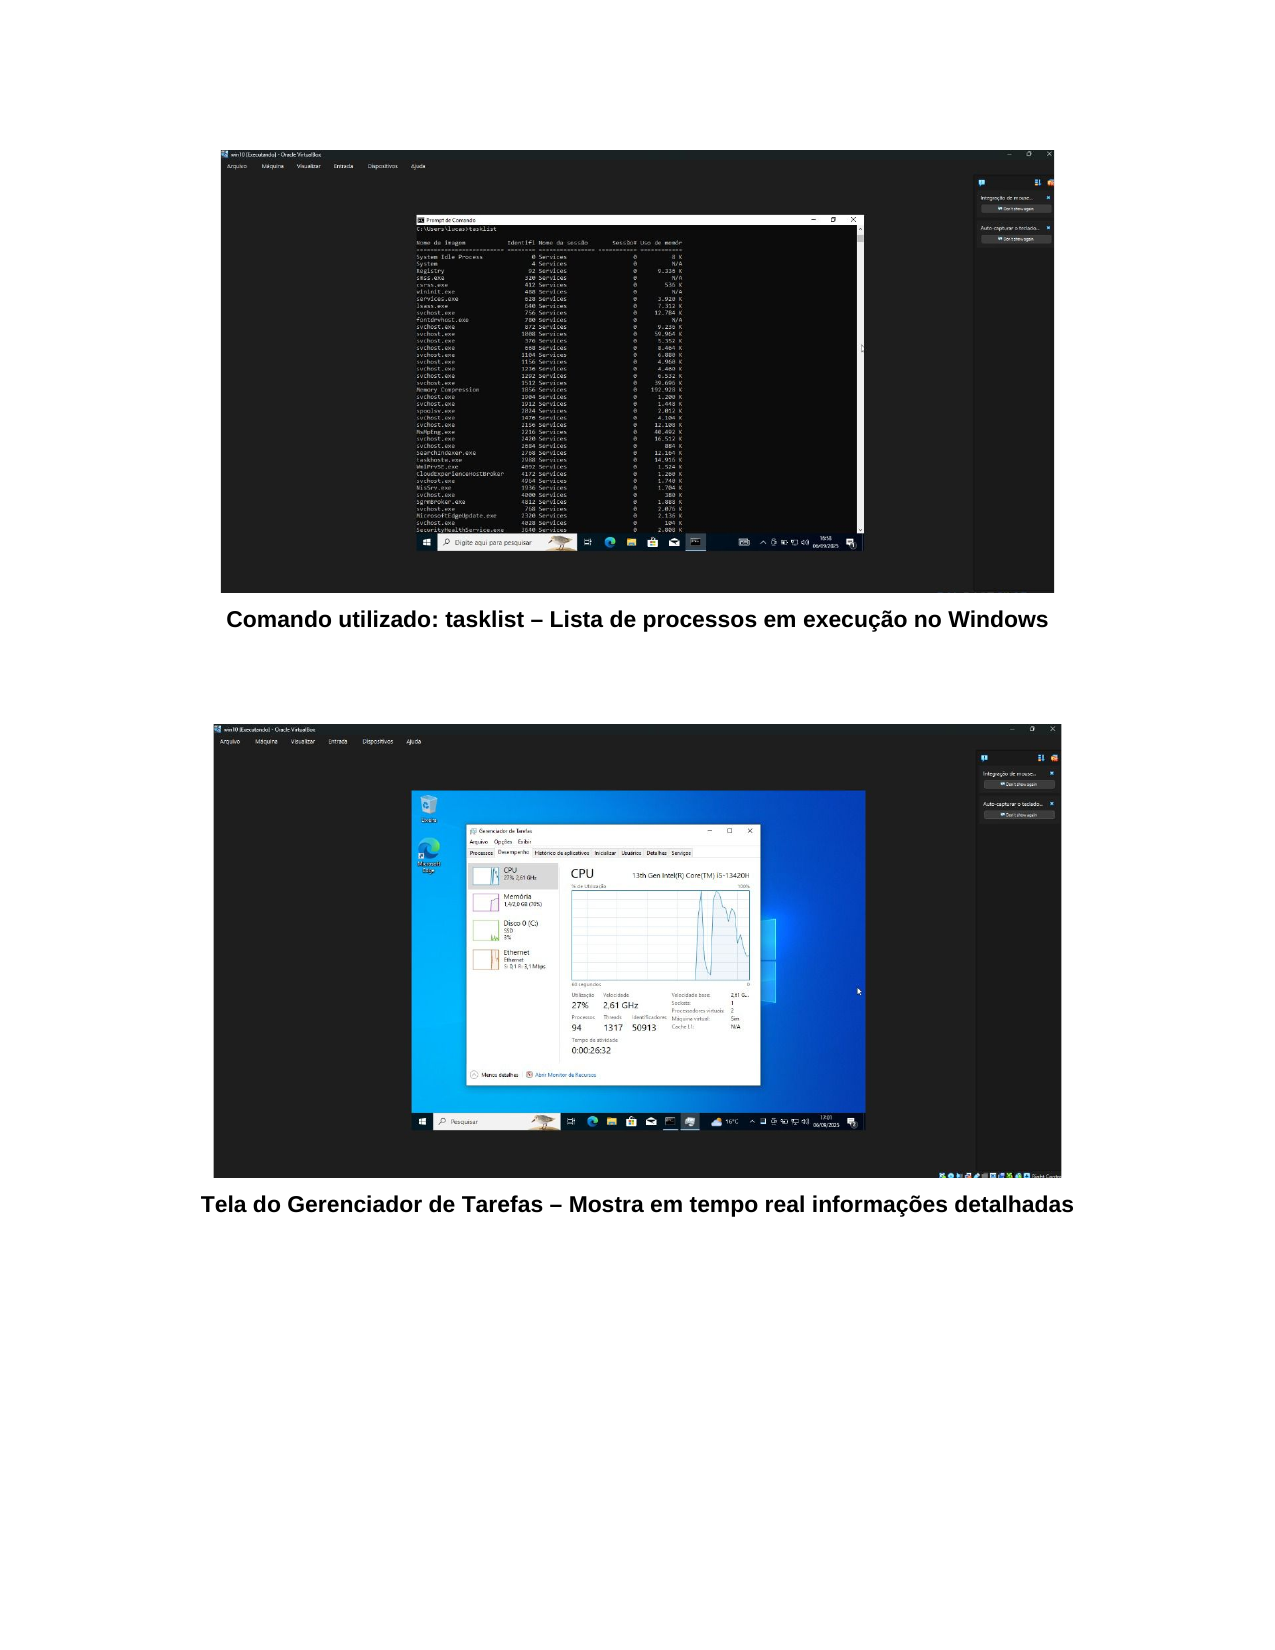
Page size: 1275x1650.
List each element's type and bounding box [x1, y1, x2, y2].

picture [220, 150, 1055, 593]
text [187, 150, 1087, 1257]
picture [213, 724, 1062, 1178]
